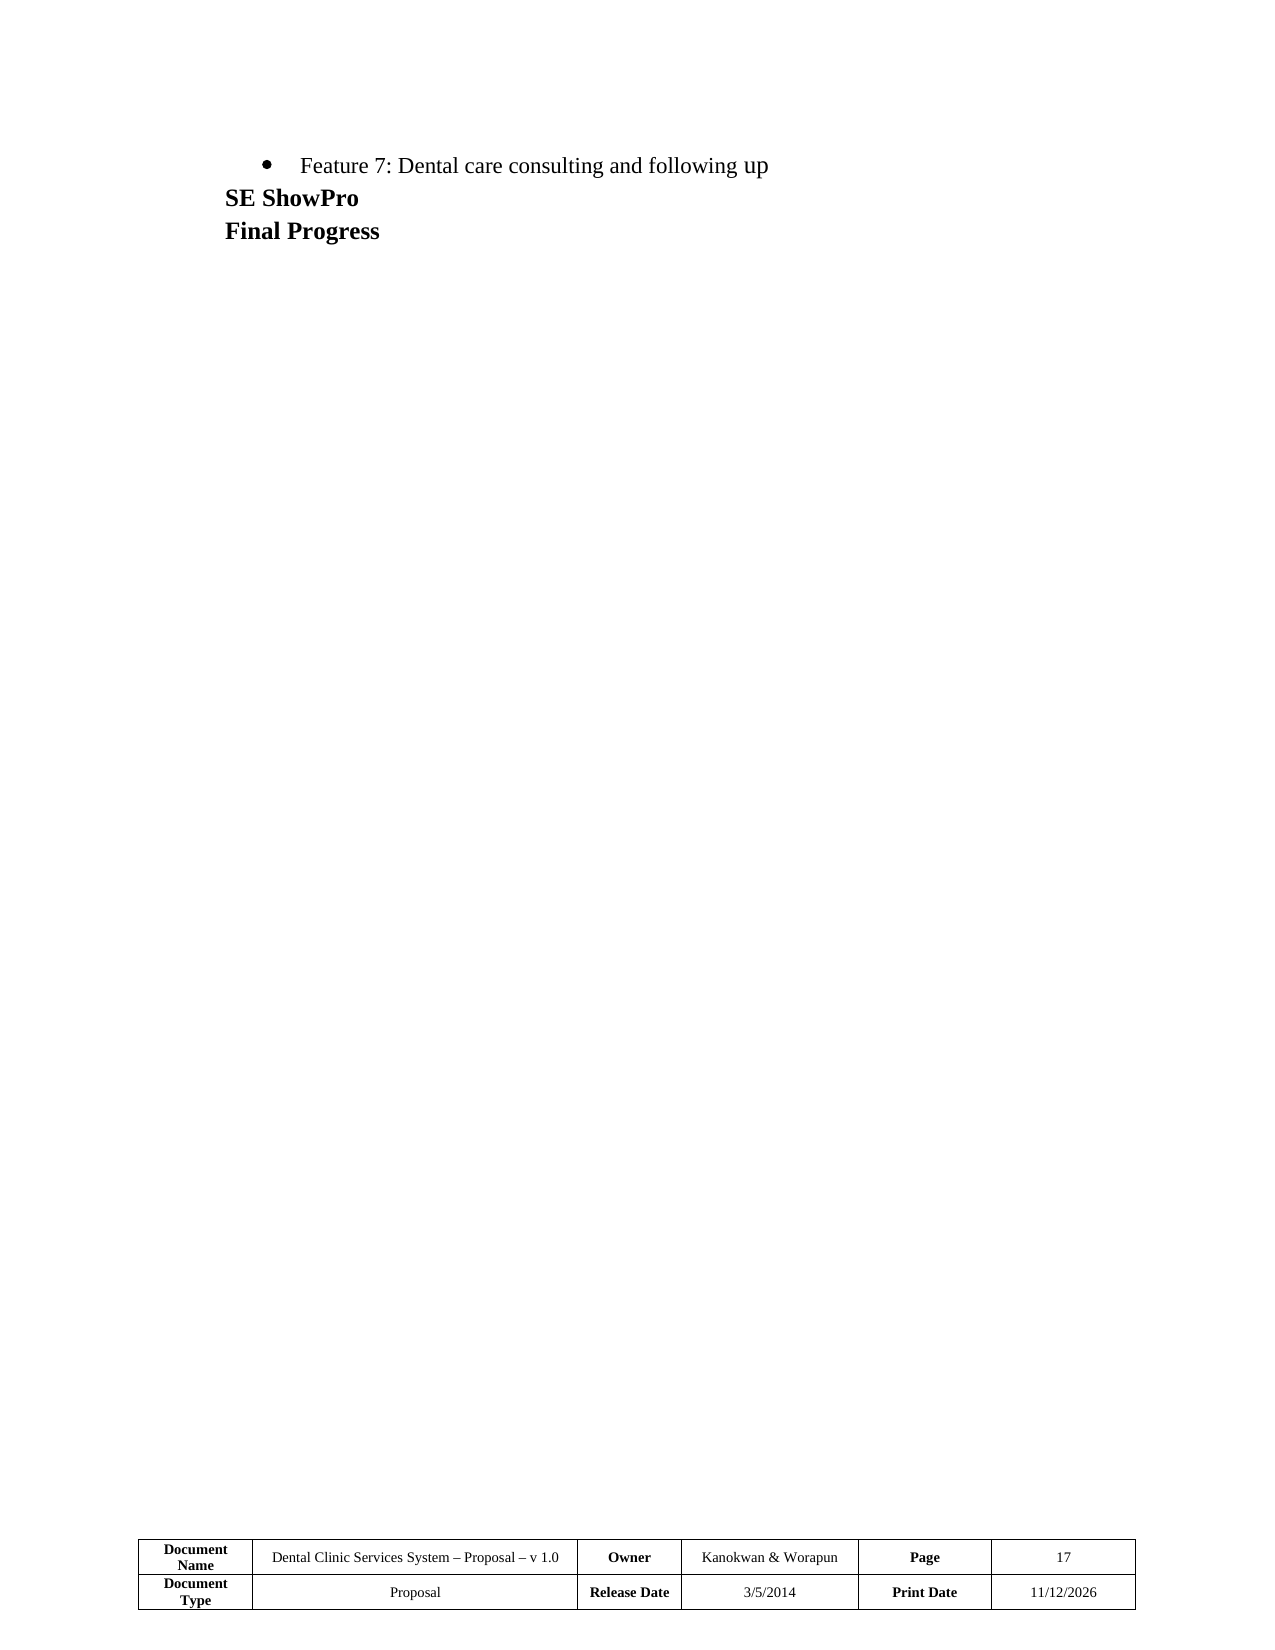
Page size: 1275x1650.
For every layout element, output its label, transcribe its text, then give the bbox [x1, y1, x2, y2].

text Final Progress [150, 216, 1125, 245]
text SE ShowPro [150, 183, 1125, 212]
list Feature 7: Dental care consulting and following up [262, 150, 1125, 179]
